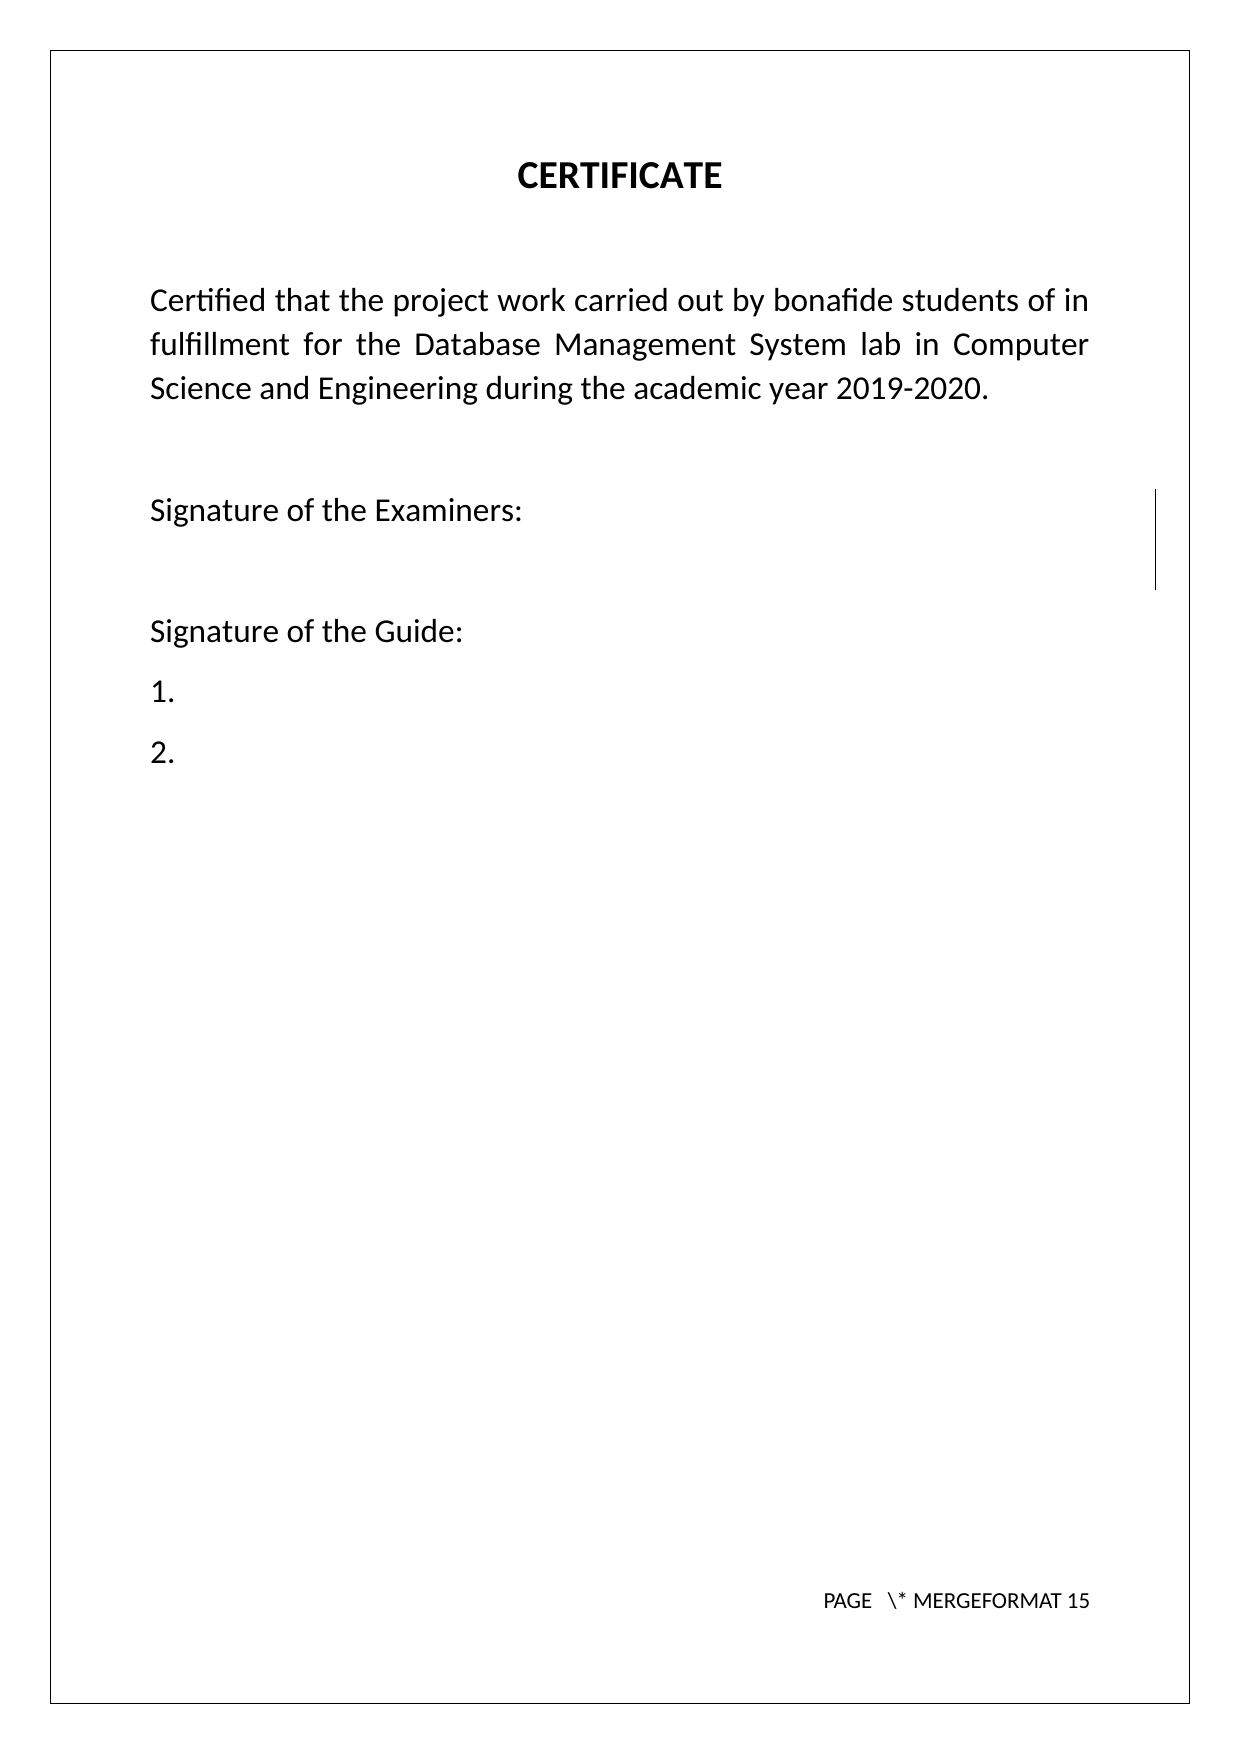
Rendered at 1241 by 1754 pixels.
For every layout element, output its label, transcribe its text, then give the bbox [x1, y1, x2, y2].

text 1. [150, 671, 1090, 711]
text Signature of the Guide: [150, 610, 1090, 651]
text CERTIFICATE [150, 150, 1090, 198]
text Certified that the project work carried out by bonafide students of in fulfillment for the Database Management System lab in Computer Science and Engineering during the academic year 2019-2020. [150, 279, 1090, 408]
text 2. [150, 731, 1090, 772]
text Signature of the Examiners: [150, 489, 1155, 529]
